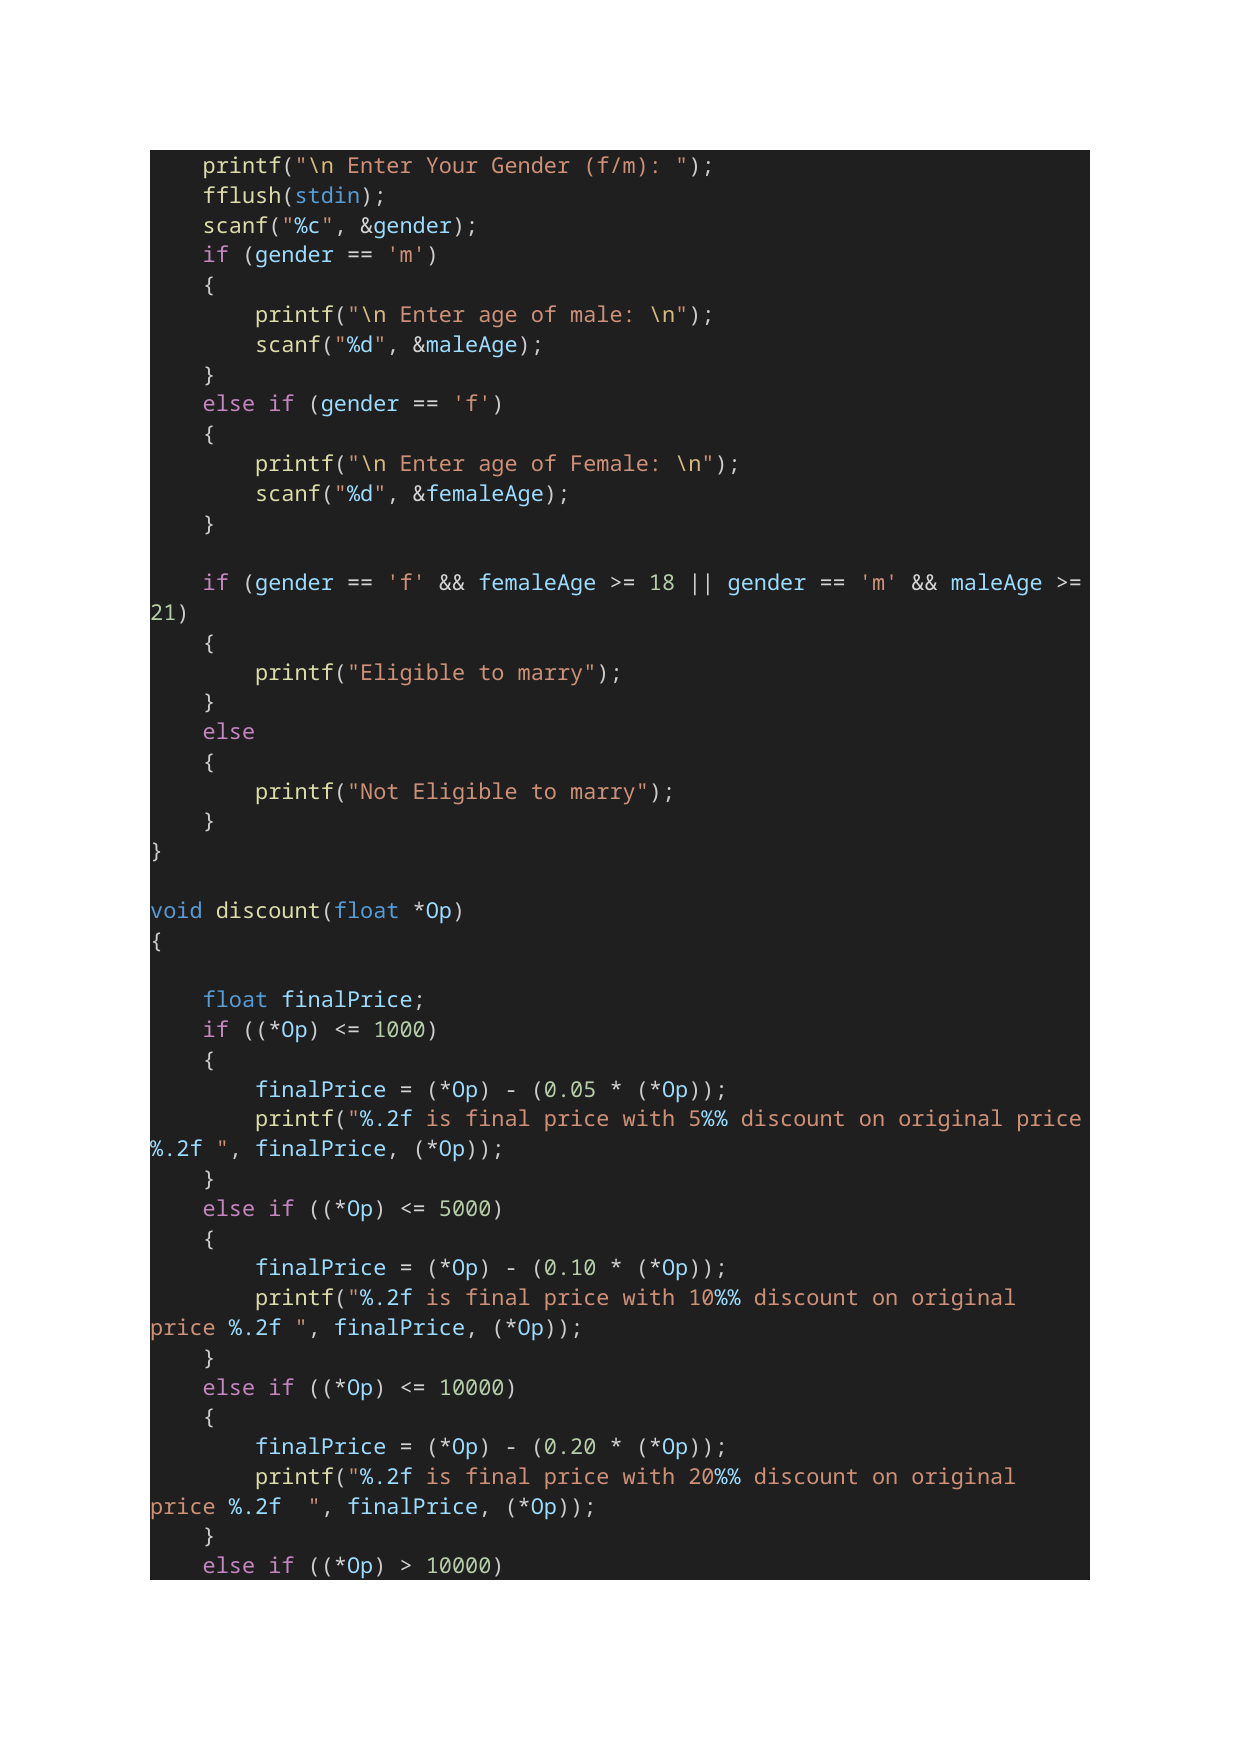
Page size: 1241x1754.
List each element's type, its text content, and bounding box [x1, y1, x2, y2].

text finalPrice = (*Op) - (0.05 * (*Op)); [150, 1073, 1090, 1103]
text } [150, 507, 1090, 537]
text scanf("%d", &femaleAge); [150, 478, 1090, 507]
text } [150, 358, 1090, 388]
text } [150, 835, 1090, 865]
text if (gender == 'm') [150, 239, 1090, 269]
text else [150, 716, 1090, 746]
text float finalPrice; [150, 984, 1090, 1014]
text { [150, 418, 1090, 448]
text printf("\n Enter age of Female: \n"); [150, 448, 1090, 478]
text if ((*Op) <= 1000) [150, 1014, 1090, 1044]
text else if ((*Op) <= 10000) [150, 1371, 1090, 1401]
text printf("Eligible to marry"); [150, 656, 1090, 686]
text if (gender == 'f' && femaleAge >= 18 || gender == 'm' && maleAge >= 21) [150, 567, 1090, 627]
text { [150, 924, 1090, 954]
text printf("\n Enter age of male: \n"); [150, 299, 1090, 329]
text void discount(float *Op) [150, 895, 1090, 924]
text } [150, 1163, 1090, 1193]
text } [150, 1520, 1090, 1550]
text finalPrice = (*Op) - (0.20 * (*Op)); [150, 1431, 1090, 1461]
text else if (gender == 'f') [150, 388, 1090, 418]
text { [150, 1401, 1090, 1431]
text printf("%.2f is final price with 10%% discount on original price %.2f ", finalPrice, (*Op)); [150, 1282, 1090, 1342]
text printf("\n Enter Your Gender (f/m): "); [150, 150, 1090, 180]
text scanf("%c", &gender); [150, 209, 1090, 239]
text } [150, 686, 1090, 716]
text scanf("%d", &maleAge); [150, 329, 1090, 358]
text { [150, 269, 1090, 299]
text printf("%.2f is final price with 20%% discount on original price %.2f ", finalPrice, (*Op)); [150, 1461, 1090, 1520]
text else if ((*Op) > 10000) [150, 1550, 1090, 1580]
text } [150, 1342, 1090, 1371]
text } [150, 805, 1090, 835]
text { [150, 746, 1090, 776]
text { [150, 1222, 1090, 1252]
text else if ((*Op) <= 5000) [150, 1193, 1090, 1222]
text { [150, 627, 1090, 656]
text fflush(stdin); [150, 180, 1090, 209]
text { [150, 1044, 1090, 1073]
text printf("%.2f is final price with 5%% discount on original price %.2f ", finalPrice, (*Op)); [150, 1103, 1090, 1163]
text printf("Not Eligible to marry"); [150, 776, 1090, 805]
text finalPrice = (*Op) - (0.10 * (*Op)); [150, 1252, 1090, 1282]
